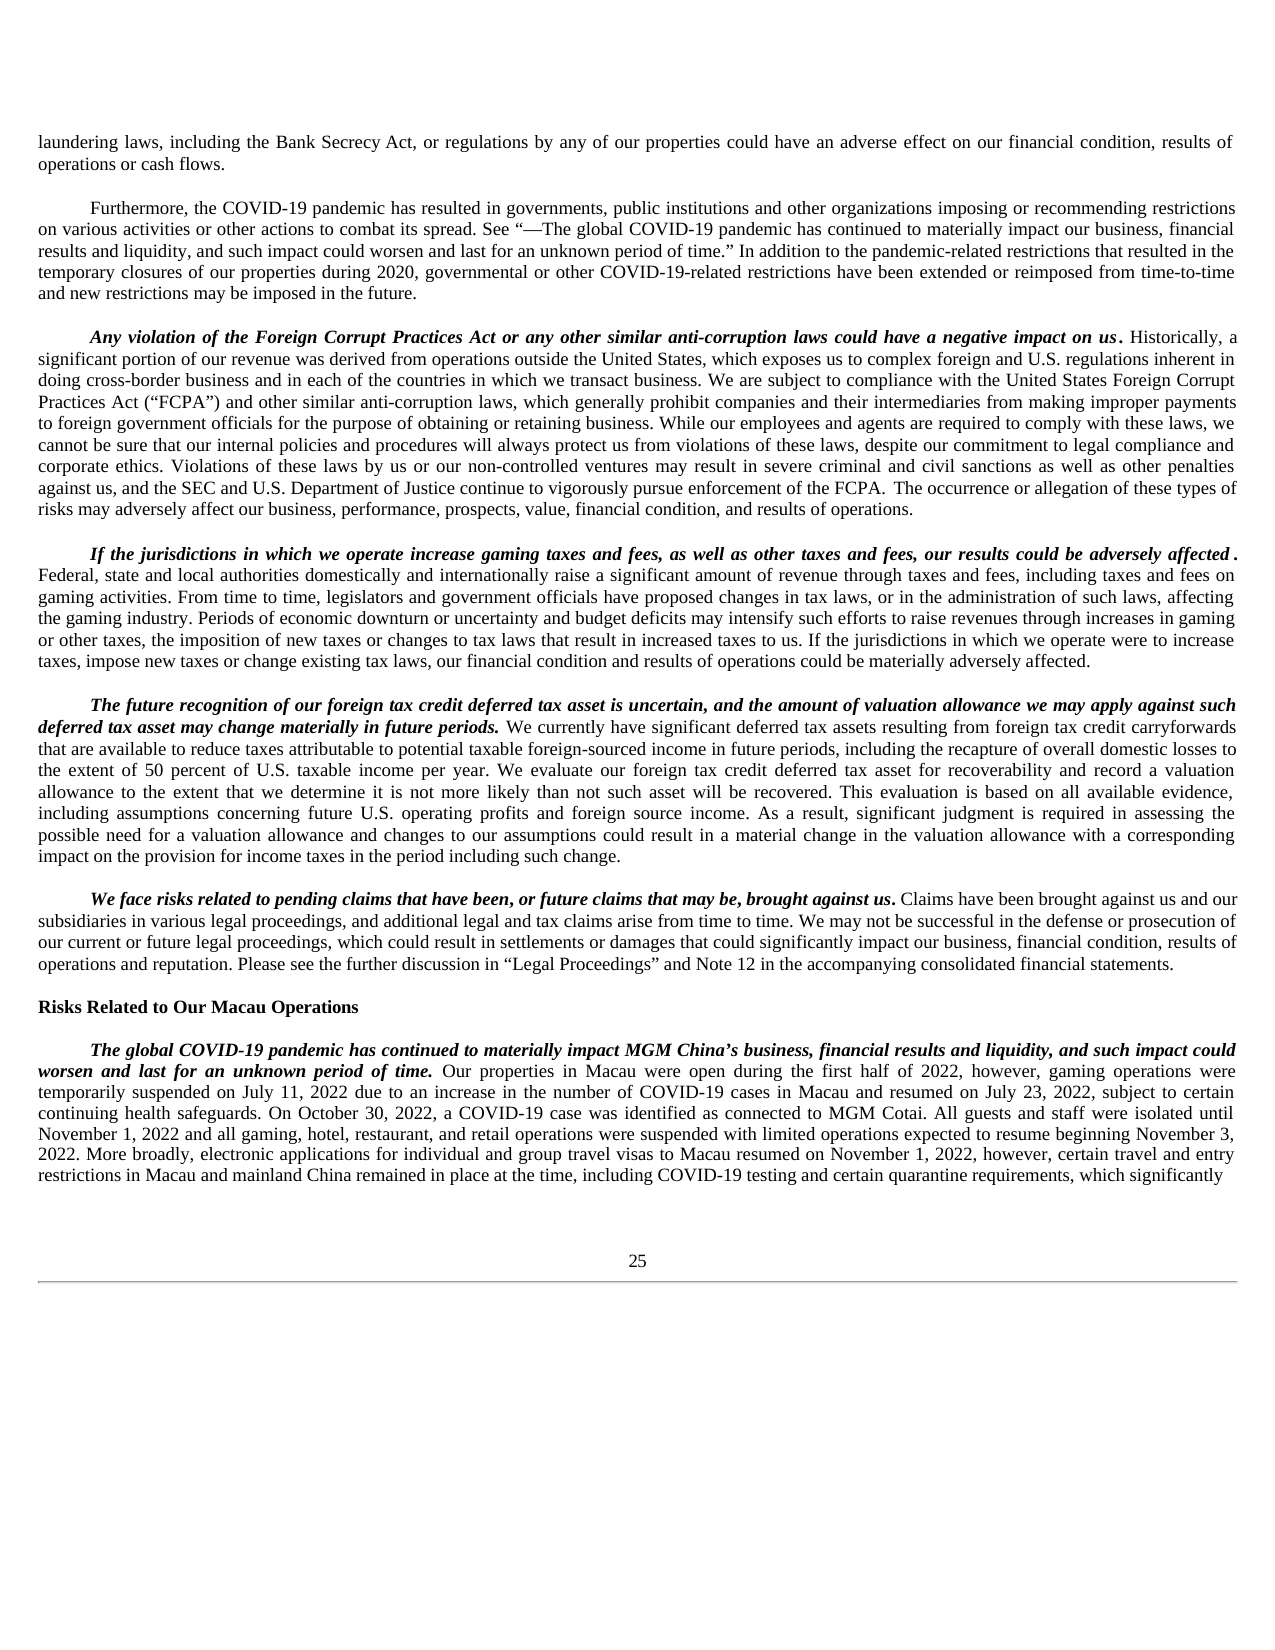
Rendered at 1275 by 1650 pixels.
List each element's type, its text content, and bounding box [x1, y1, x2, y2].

text laundering laws, including the Bank Secrecy Act, or regulations by any of our properties could have an adverse effect on our financial condition, results of operations or cash flows. [38, 132, 1250, 174]
text We face risks related to pending claims that have been, or future claims that may be, brought against us. Claims have been brought against us and our subsidiaries in various legal proceedings, and additional legal and tax claims arise from time to time. We may not be successful in the defense or prosecution of our current or future legal proceedings, which could result in settlements or damages that could significantly impact our business, financial condition, results of operations and reputation. Please see the further discussion in “Legal Proceedings” and Note 12 in the accompanying consolidated financial statements. [38, 888, 1238, 974]
text Any violation of the Foreign Corrupt Practices Act or any other similar anti-corruption laws could have a negative impact on us. Historically, a significant portion of our revenue was derived from operations outside the United States, which exposes us to complex foreign and U.S. regulations inherent in doing cross-border business and in each of the countries in which we transact business. We are subject to compliance with the United States Foreign Corrupt Practices Act (“FCPA”) and other similar anti-corruption laws, which generally prohibit companies and their intermediaries from making improper payments to foreign government officials for the purpose of obtaining or retaining business. While our employees and agents are required to comply with these laws, we cannot be sure that our internal policies and procedures will always protect us from violations of these laws, despite our commitment to legal compliance and corporate ethics. Violations of these laws by us or our non-controlled ventures may result in severe criminal and civil sanctions as well as other penalties against us, and the SEC and U.S. Department of Justice continue to vigorously pursue enforcement of the FCPA. The occurrence or allegation of these types of risks may adversely affect our business, performance, prospects, value, financial condition, and results of operations. [38, 326, 1238, 520]
subtitle Risks Related to Our Macau Operations [38, 996, 1250, 1018]
text Furthermore, the COVID-19 pandemic has resulted in governments, public institutions and other organizations imposing or recommending restrictions on various activities or other actions to combat its spread. See “—The global COVID-19 pandemic has continued to materially impact our business, financial results and liquidity, and such impact could worsen and last for an unknown period of time.” In addition to the pandemic-related restrictions that resulted in the temporary closures of our properties during 2020, governmental or other COVID-19-related restrictions have been extended or reimposed from time-to-time and new restrictions may be imposed in the future. [38, 198, 1238, 303]
text The global COVID-19 pandemic has continued to materially impact MGM China’s business, financial results and liquidity, and such impact could worsen and last for an unknown period of time. Our properties in Macau were open during the first half of 2022, however, gaming operations were temporarily suspended on July 11, 2022 due to an increase in the number of COVID-19 cases in Macau and resumed on July 23, 2022, subject to certain continuing health safeguards. On October 30, 2022, a COVID-19 case was identified as connected to MGM Cotai. All guests and staff were isolated until November 1, 2022 and all gaming, hotel, restaurant, and retail operations were suspended with limited operations expected to resume beginning November 3, 2022. More broadly, electronic applications for individual and group travel visas to Macau resumed on November 1, 2022, however, certain travel and entry restrictions in Macau and mainland China remained in place at the time, including COVID-19 testing and certain quarantine requirements, which significantly [38, 1040, 1238, 1185]
text The future recognition of our foreign tax credit deferred tax asset is uncertain, and the amount of valuation allowance we may apply against such deferred tax asset may change materially in future periods. We currently have significant deferred tax assets resulting from foreign tax credit carryforwards that are available to reduce taxes attributable to potential taxable foreign-sourced income in future periods, including the recapture of overall domestic losses to the extent of 50 percent of U.S. taxable income per year. We evaluate our foreign tax credit deferred tax asset for recoverability and record a valuation allowance to the extent that we determine it is not more likely than not such asset will be recovered. This evaluation is based on all available evidence, including assumptions concerning future U.S. operating profits and foreign source income. As a result, significant judgment is required in assessing the possible need for a valuation allowance and changes to our assumptions could result in a material change in the valuation allowance with a corresponding impact on the provision for income taxes in the period including such change. [38, 694, 1238, 867]
text If the jurisdictions in which we operate increase gaming taxes and fees, as well as other taxes and fees, our results could be adversely affected. Federal, state and local authorities domestically and internationally raise a significant amount of revenue through taxes and fees, including taxes and fees on gaming activities. From time to time, legislators and government officials have proposed changes in tax laws, or in the administration of such laws, affecting the gaming industry. Periods of economic downturn or uncertainty and budget deficits may intensify such efforts to raise revenues through increases in gaming or other taxes, the imposition of new taxes or changes to tax laws that result in increased taxes to us. If the jurisdictions in which we operate were to increase taxes, impose new taxes or change existing tax laws, our financial condition and results of operations could be materially adversely affected. [38, 542, 1238, 672]
text 25 [25, 1249, 1250, 1271]
